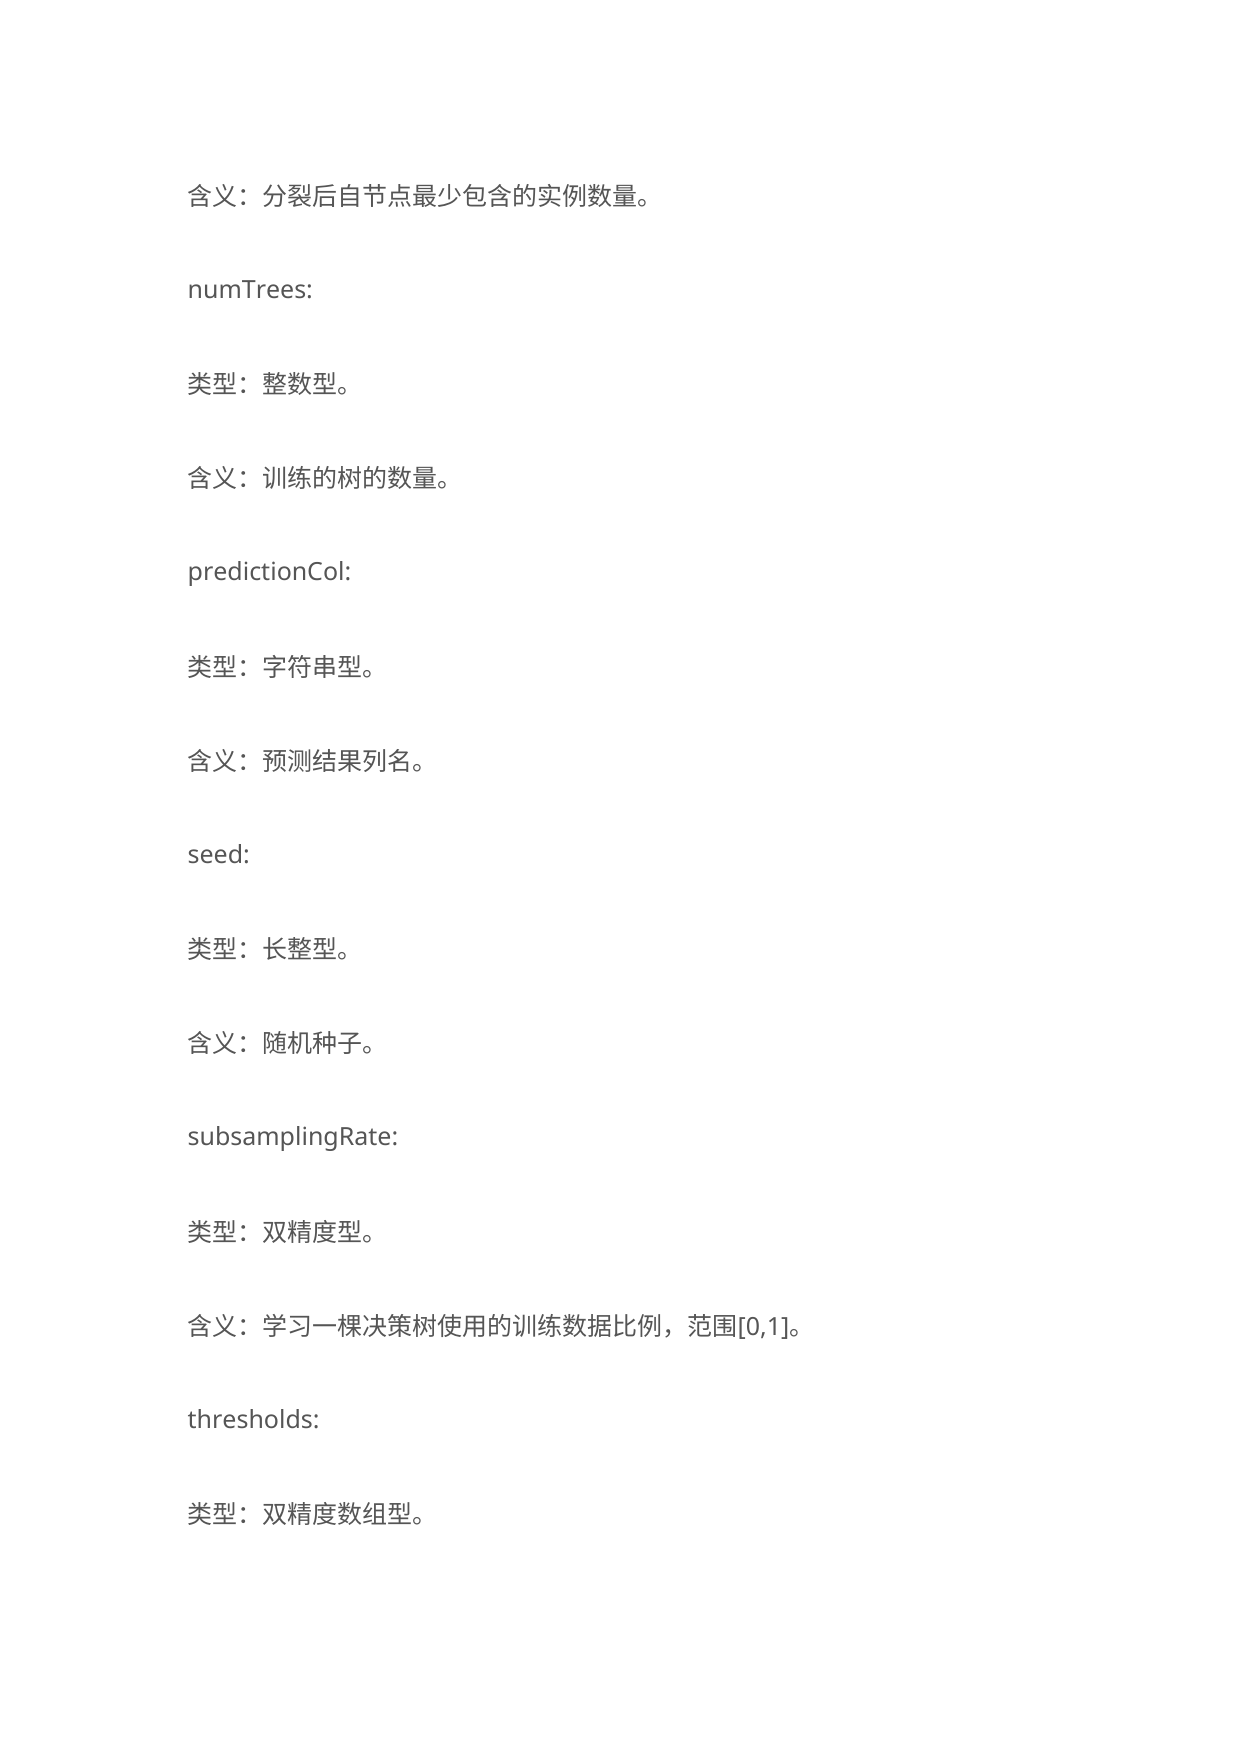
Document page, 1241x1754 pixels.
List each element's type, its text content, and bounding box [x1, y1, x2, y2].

text 类型：字符串型。 [187, 633, 1053, 698]
text seed: [187, 821, 1053, 886]
text numTrees: [187, 256, 1053, 321]
text predictionCol: [187, 539, 1053, 604]
text 含义：分裂后自节点最少包含的实例数量。 [187, 162, 1053, 227]
text 类型：整数型。 [187, 350, 1053, 415]
text thresholds: [187, 1386, 1053, 1451]
text subsamplingRate: [187, 1104, 1053, 1169]
text 含义：预测结果列名。 [187, 727, 1053, 792]
text 含义：训练的树的数量。 [187, 444, 1053, 509]
text 类型：双精度型。 [187, 1198, 1053, 1263]
text 含义：学习一棵决策树使用的训练数据比例，范围[0,1]。 [187, 1292, 1053, 1357]
text 类型：双精度数组型。 [187, 1480, 1053, 1545]
text 含义：随机种子。 [187, 1009, 1053, 1074]
text 类型：长整型。 [187, 915, 1053, 980]
